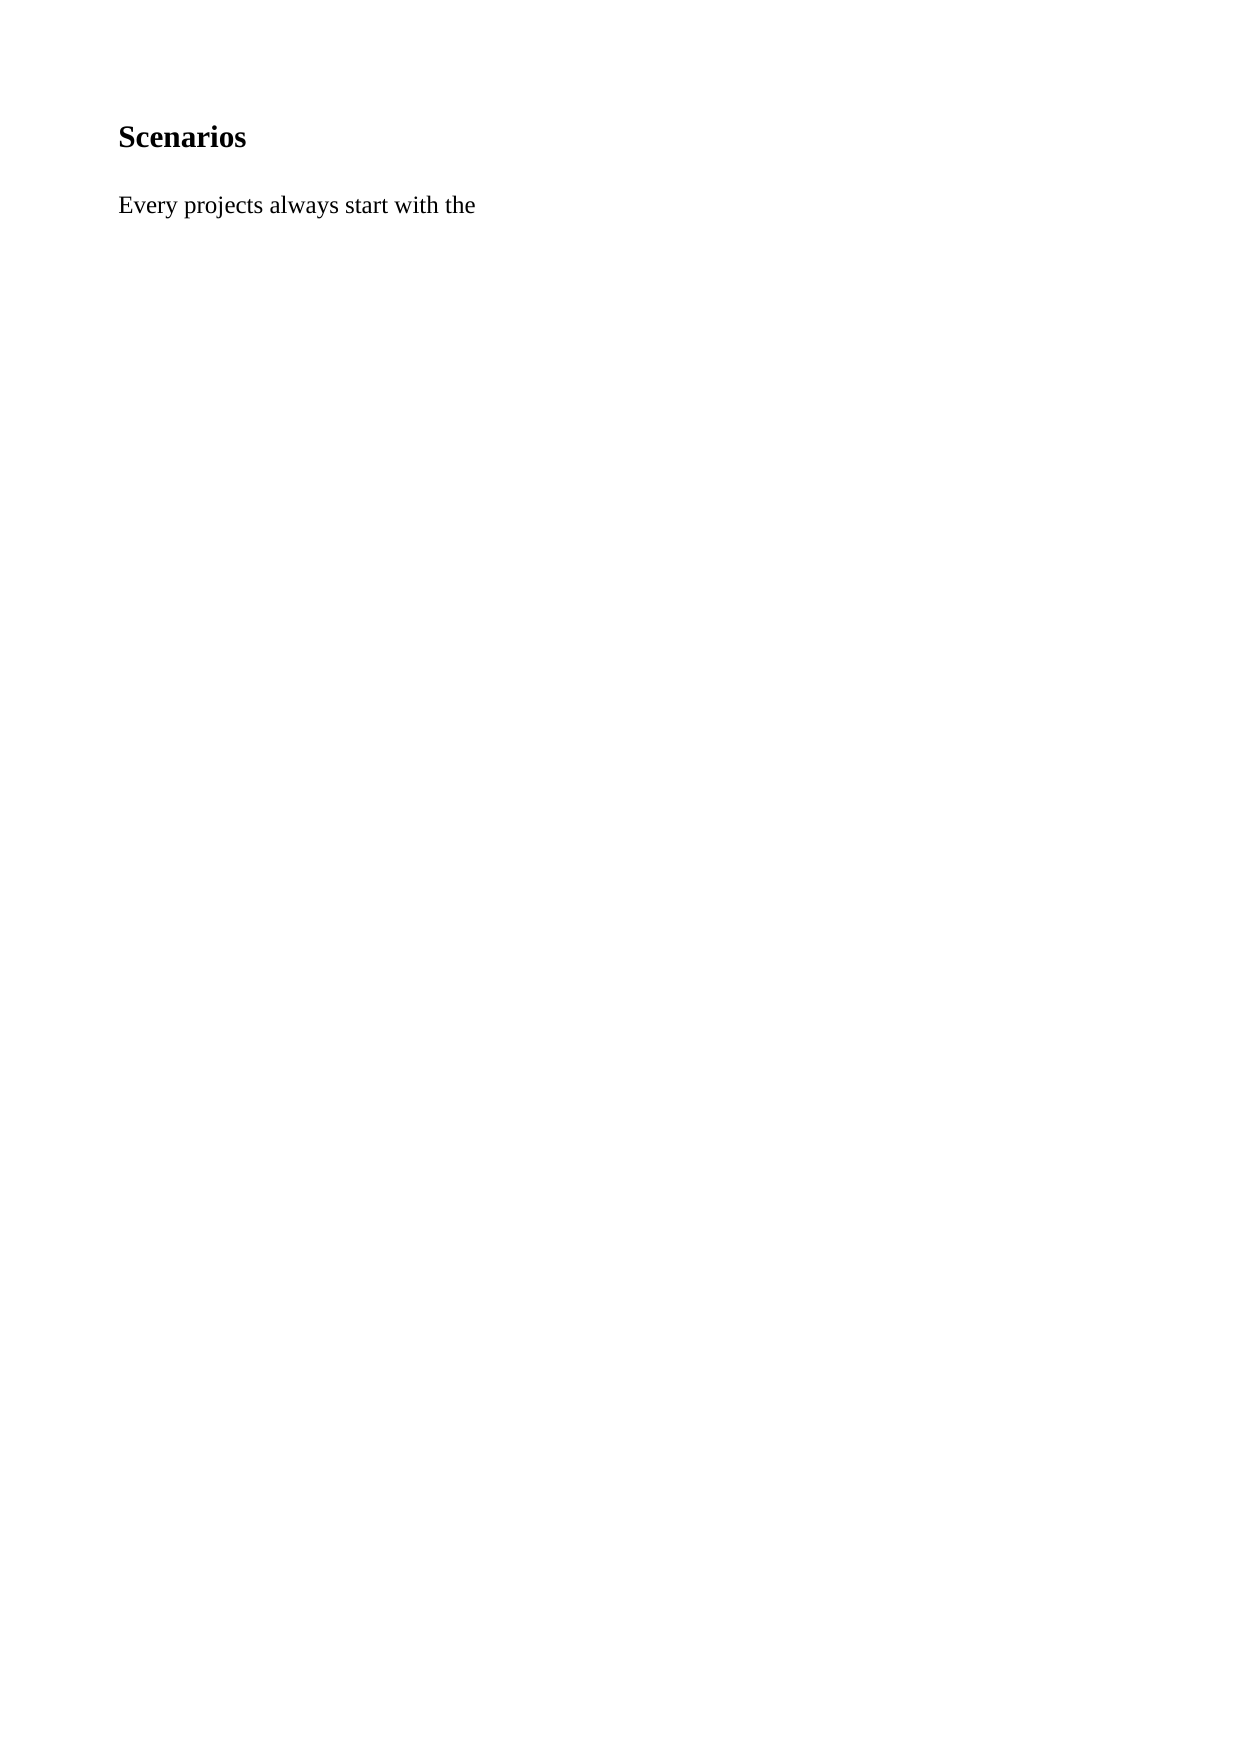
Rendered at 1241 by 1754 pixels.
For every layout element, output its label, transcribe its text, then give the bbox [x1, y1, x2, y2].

text Scenarios [118, 118, 1122, 154]
text Every projects always start with the [118, 190, 1122, 219]
